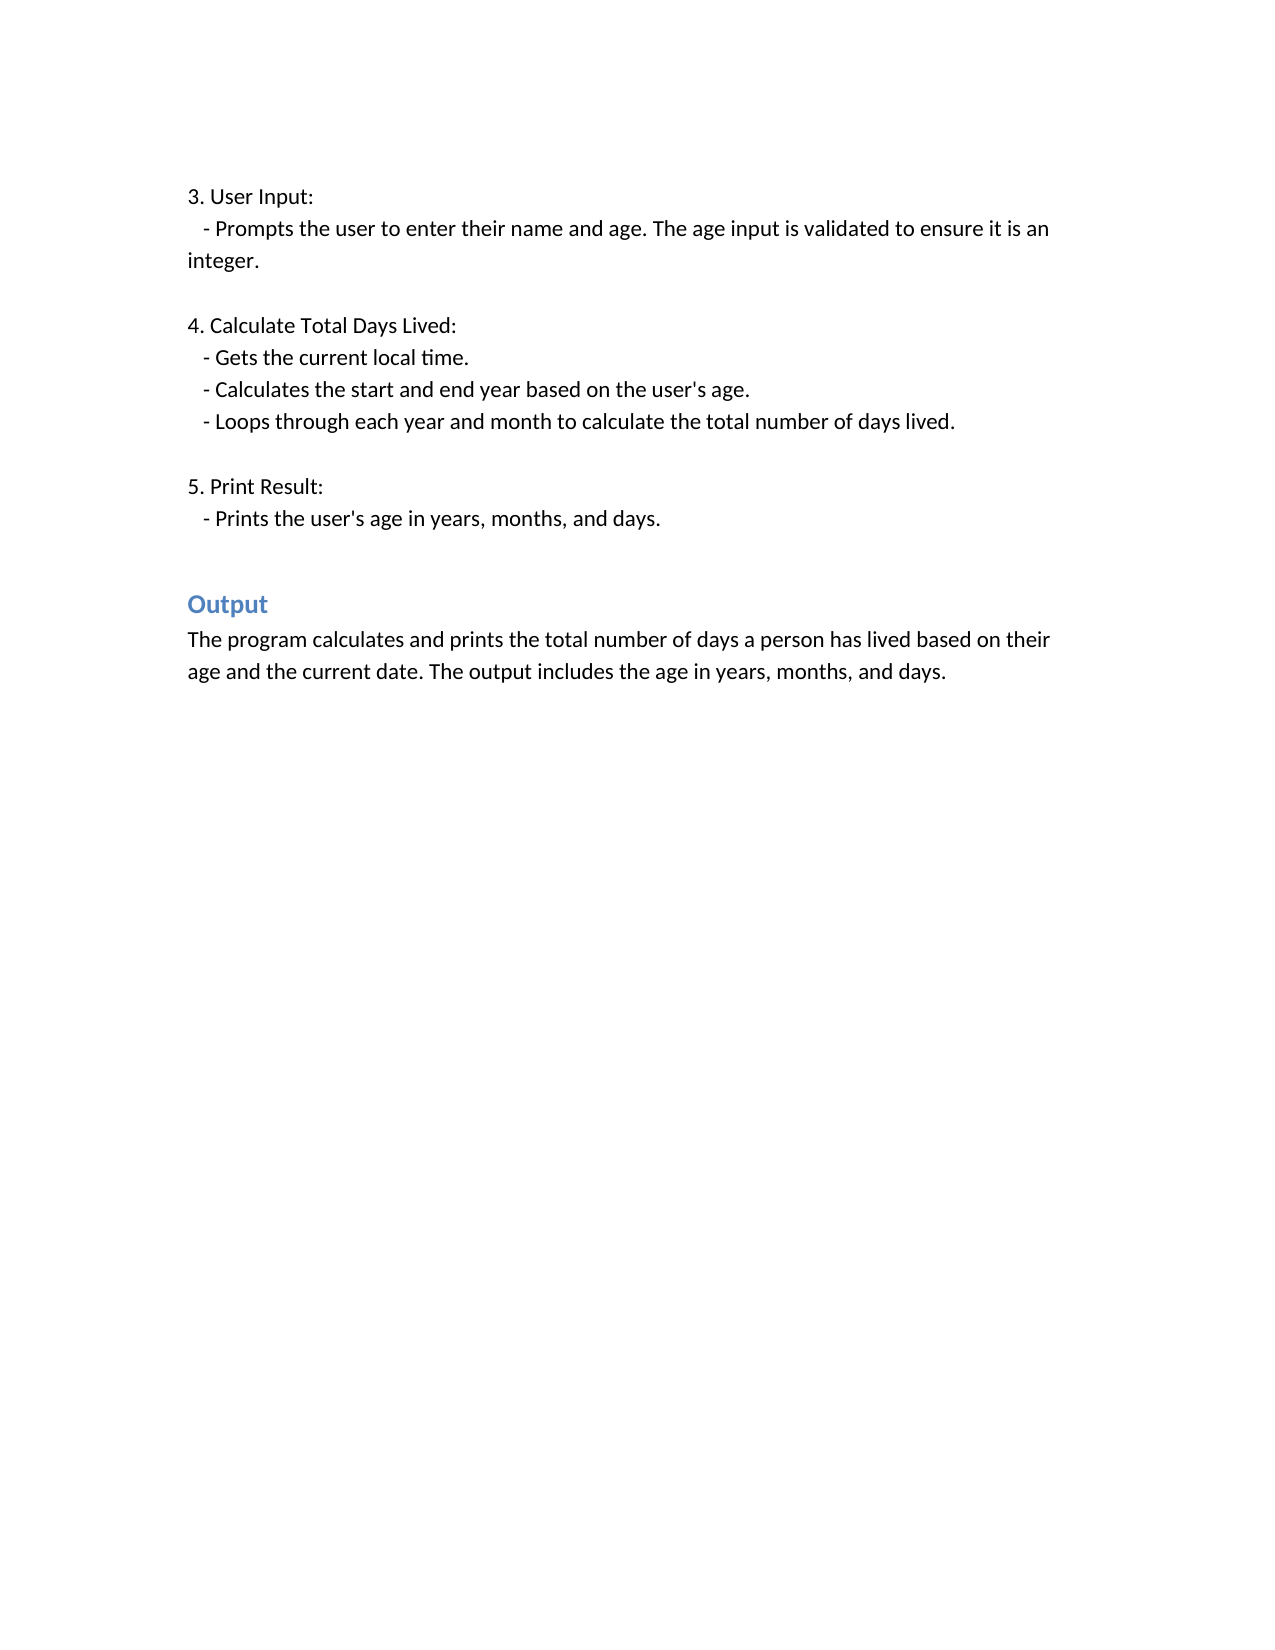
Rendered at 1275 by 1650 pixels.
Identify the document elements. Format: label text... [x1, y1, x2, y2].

text The program calculates and prints the total number of days a person has lived based on their age and the current date. The output includes the age in years, months, and days. [187, 625, 1087, 685]
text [187, 150, 1087, 562]
subtitle Output [187, 587, 1087, 620]
